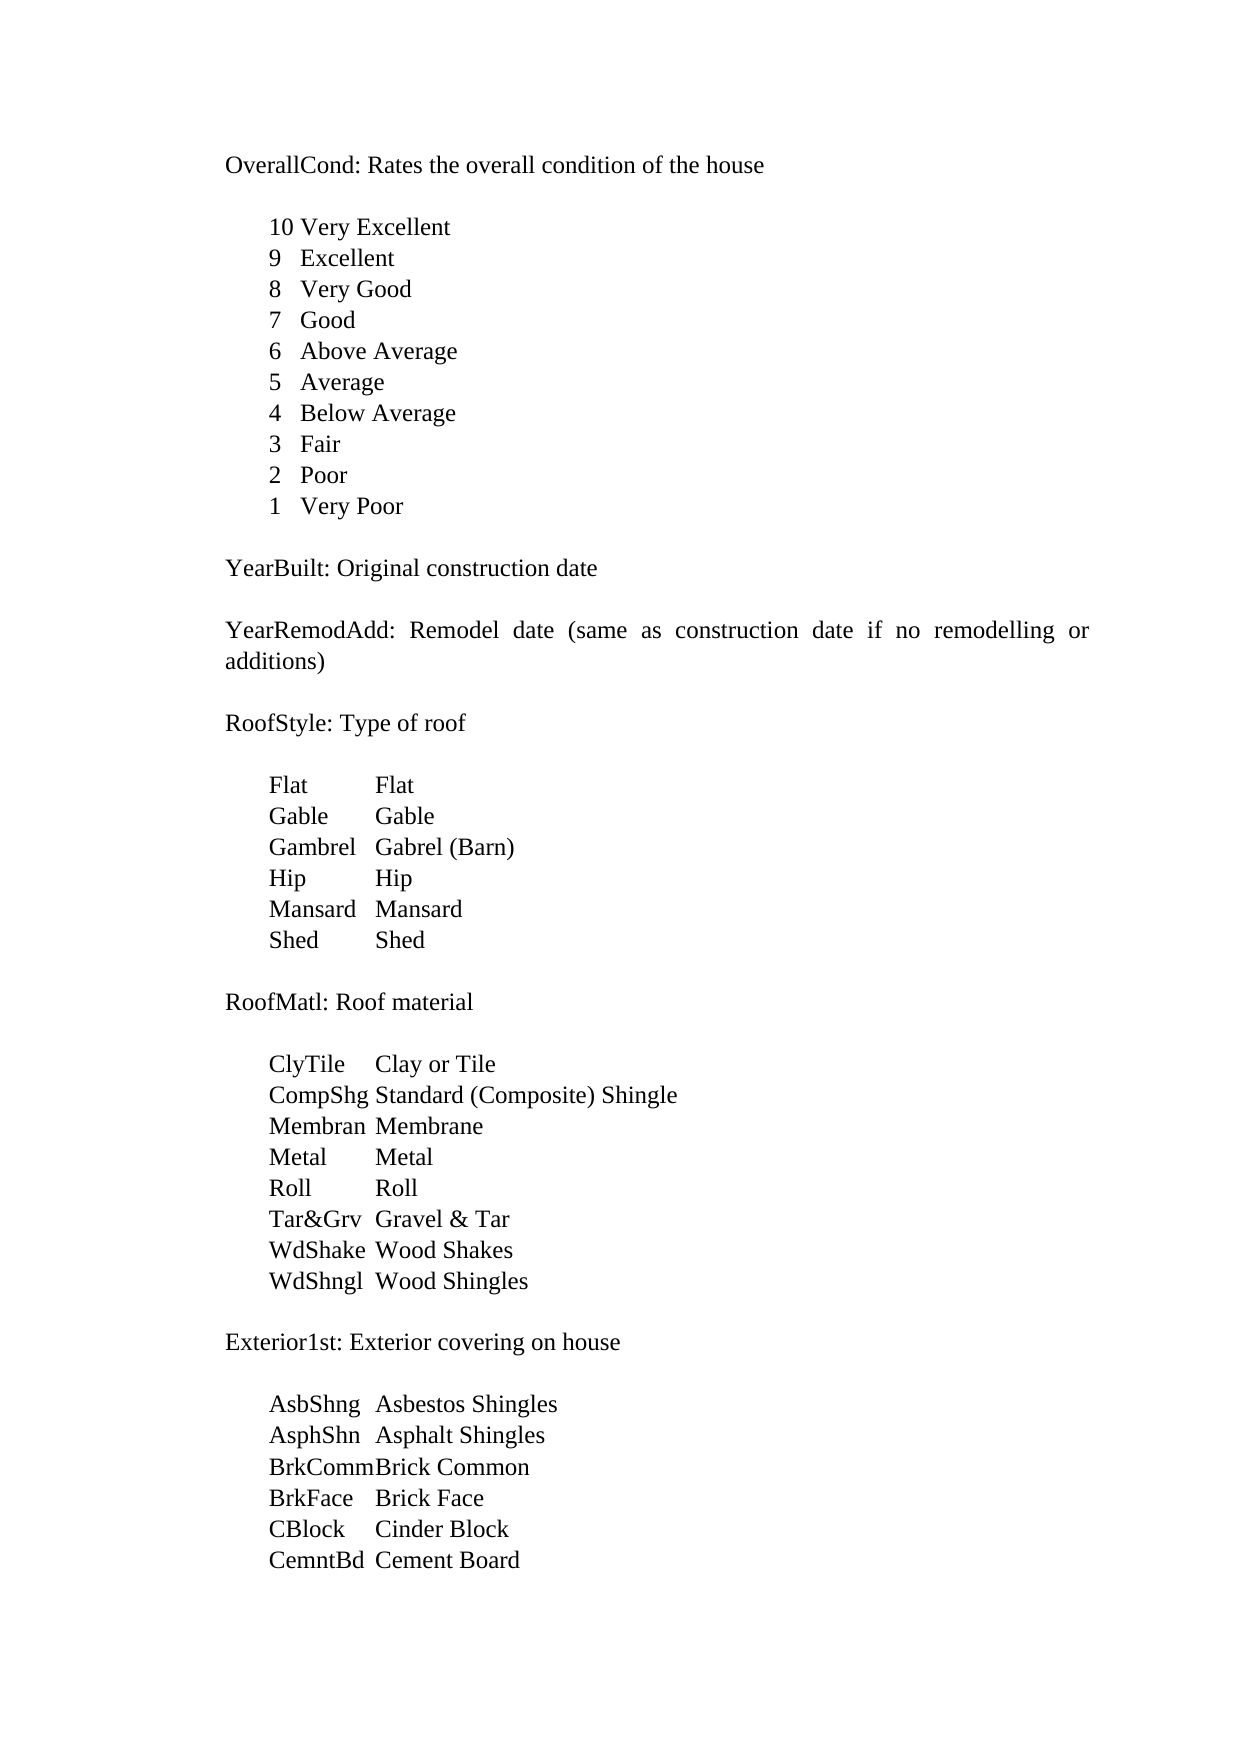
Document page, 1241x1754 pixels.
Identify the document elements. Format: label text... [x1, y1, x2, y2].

list 7 Good [225, 305, 1090, 334]
list Hip Hip [225, 863, 1090, 892]
list ClyTile Clay or Tile [225, 1049, 1090, 1077]
list 8 Very Good [225, 274, 1090, 303]
list Tar&Grv Gravel & Tar [225, 1204, 1090, 1233]
list RoofMatl: Roof material [225, 987, 1090, 1015]
list WdShngl Wood Shingles [225, 1266, 1090, 1295]
list Flat Flat [225, 770, 1090, 799]
list BrkComm Brick Common [225, 1452, 1090, 1480]
list YearRemodAdd: Remodel date (same as construction date if no remodelling or additions) [225, 615, 1090, 675]
list 9 Excellent [225, 243, 1090, 272]
list Shed Shed [225, 925, 1090, 954]
list 3 Fair [225, 429, 1090, 458]
list Gambrel Gabrel (Barn) [225, 832, 1090, 861]
list WdShake Wood Shakes [225, 1235, 1090, 1264]
list 6 Above Average [225, 336, 1090, 365]
list CemntBd Cement Board [225, 1545, 1090, 1573]
list BrkFace Brick Face [225, 1483, 1090, 1511]
list 2 Poor [225, 460, 1090, 489]
list YearBuilt: Original construction date [225, 553, 1090, 582]
list Gable Gable [225, 801, 1090, 830]
list Metal Metal [225, 1142, 1090, 1171]
list CBlock Cinder Block [225, 1514, 1090, 1542]
list RoofStyle: Type of roof [225, 708, 1090, 737]
list Roll Roll [225, 1173, 1090, 1202]
list CompShg Standard (Composite) Shingle [225, 1080, 1090, 1108]
list 4 Below Average [225, 398, 1090, 427]
list AsbShng Asbestos Shingles [225, 1389, 1090, 1418]
list AsphShn Asphalt Shingles [225, 1421, 1090, 1449]
list 5 Average [225, 367, 1090, 396]
list Mansard Mansard [225, 894, 1090, 923]
list 1 Very Poor [225, 491, 1090, 520]
list Exterior1st: Exterior covering on house [225, 1327, 1090, 1356]
list 10 Very Excellent [225, 212, 1090, 241]
list Membran Membrane [225, 1111, 1090, 1139]
list OverallCond: Rates the overall condition of the house [225, 150, 1090, 179]
